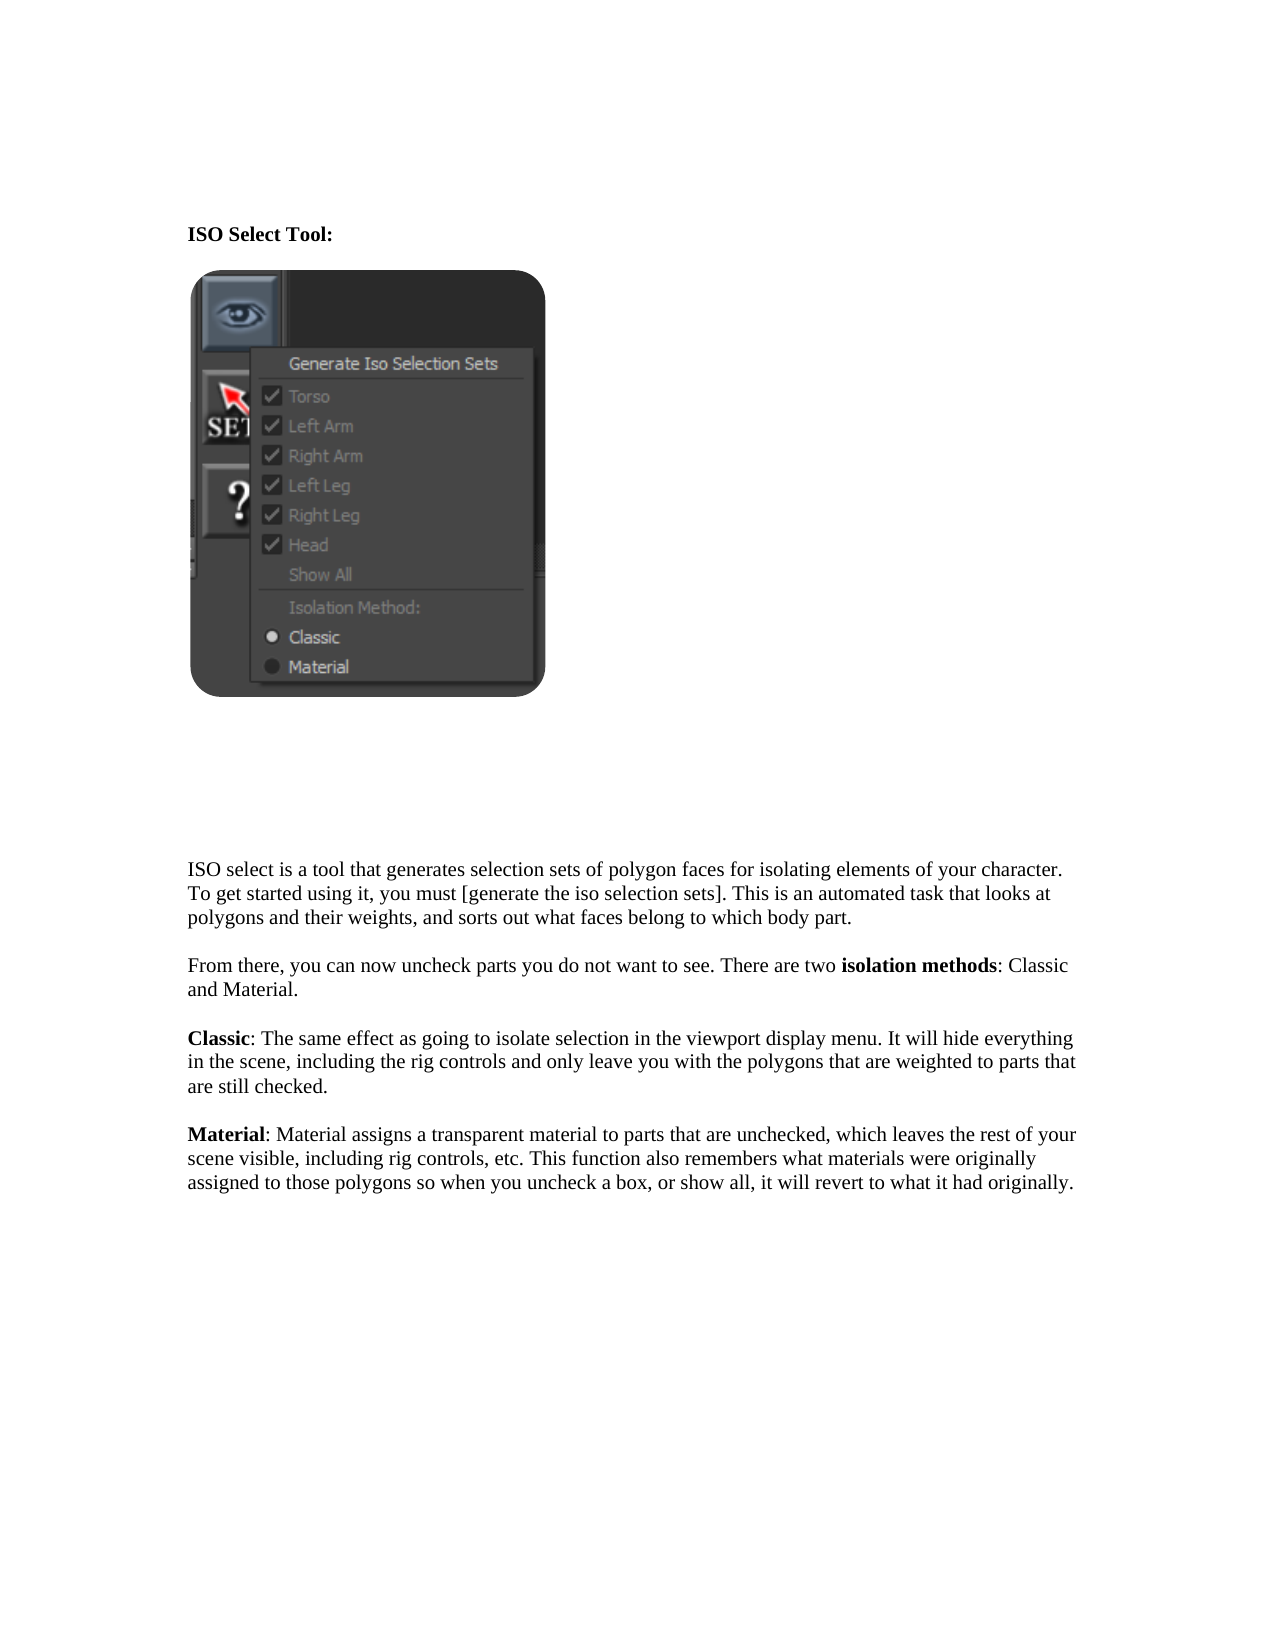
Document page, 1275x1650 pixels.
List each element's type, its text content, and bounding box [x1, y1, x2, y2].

text From there, you can now uncheck parts you do not want to see. There are two isolation methods: Classic and Material. [187, 953, 1087, 1001]
picture [190, 270, 546, 697]
text Classic: The same effect as going to isolate selection in the viewport display menu. It will hide everything in the scene, including the rig controls and only leave you with the polygons that are weighted to parts that are still checked. [187, 1025, 1087, 1098]
text ISO select is a tool that generates selection sets of polygon faces for isolating elements of your character. [187, 857, 1087, 881]
text To get started using it, you must [generate the iso selection sets]. This is an automated task that looks at polygons and their weights, and sorts out what faces belong to which body part. [187, 881, 1087, 929]
text Material: Material assigns a transparent material to parts that are unchecked, which leaves the rest of your scene visible, including rig controls, etc. This function also remembers what materials were originally assigned to those polygons so when you uncheck a box, or show all, it will revert to what it had originally. [187, 1122, 1087, 1194]
text ISO Select Tool: [187, 222, 1087, 246]
